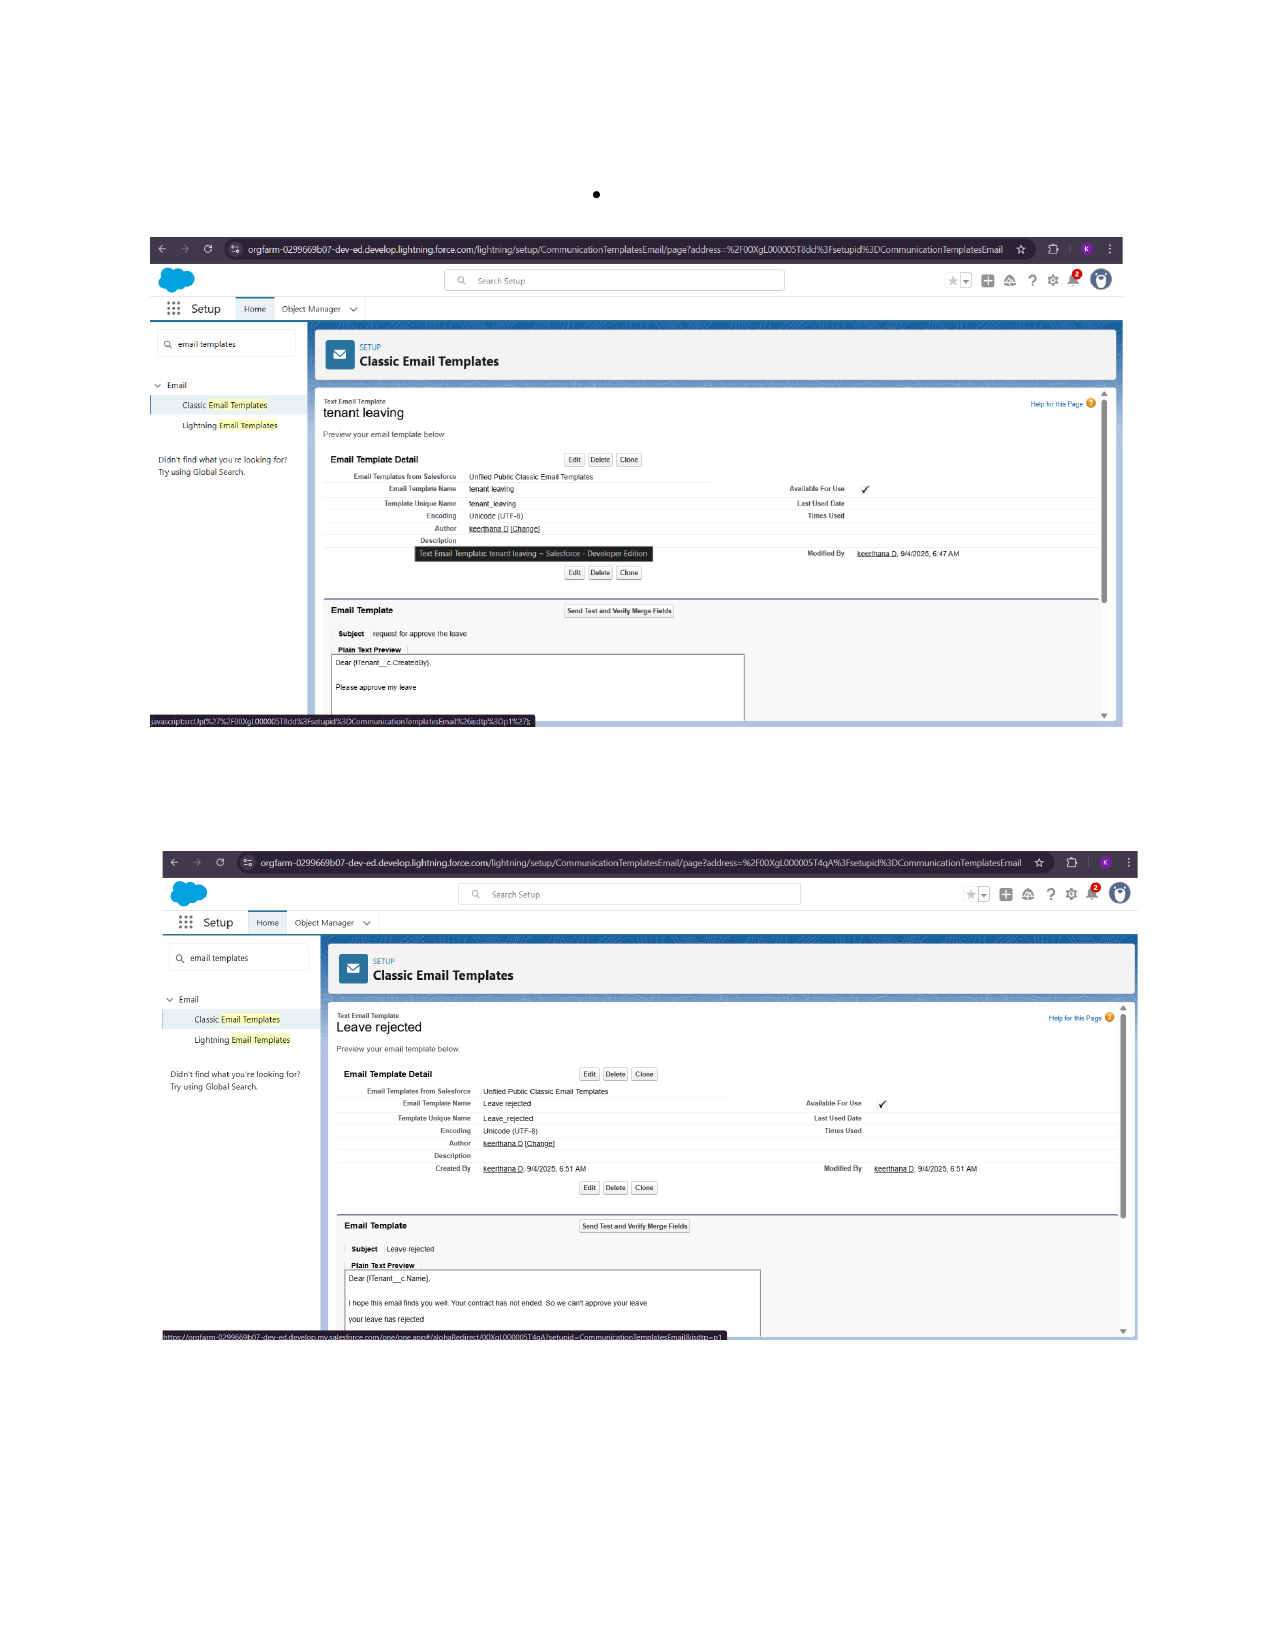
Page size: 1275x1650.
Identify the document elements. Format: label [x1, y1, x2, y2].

picture [150, 237, 1123, 727]
picture [162, 851, 1138, 1340]
